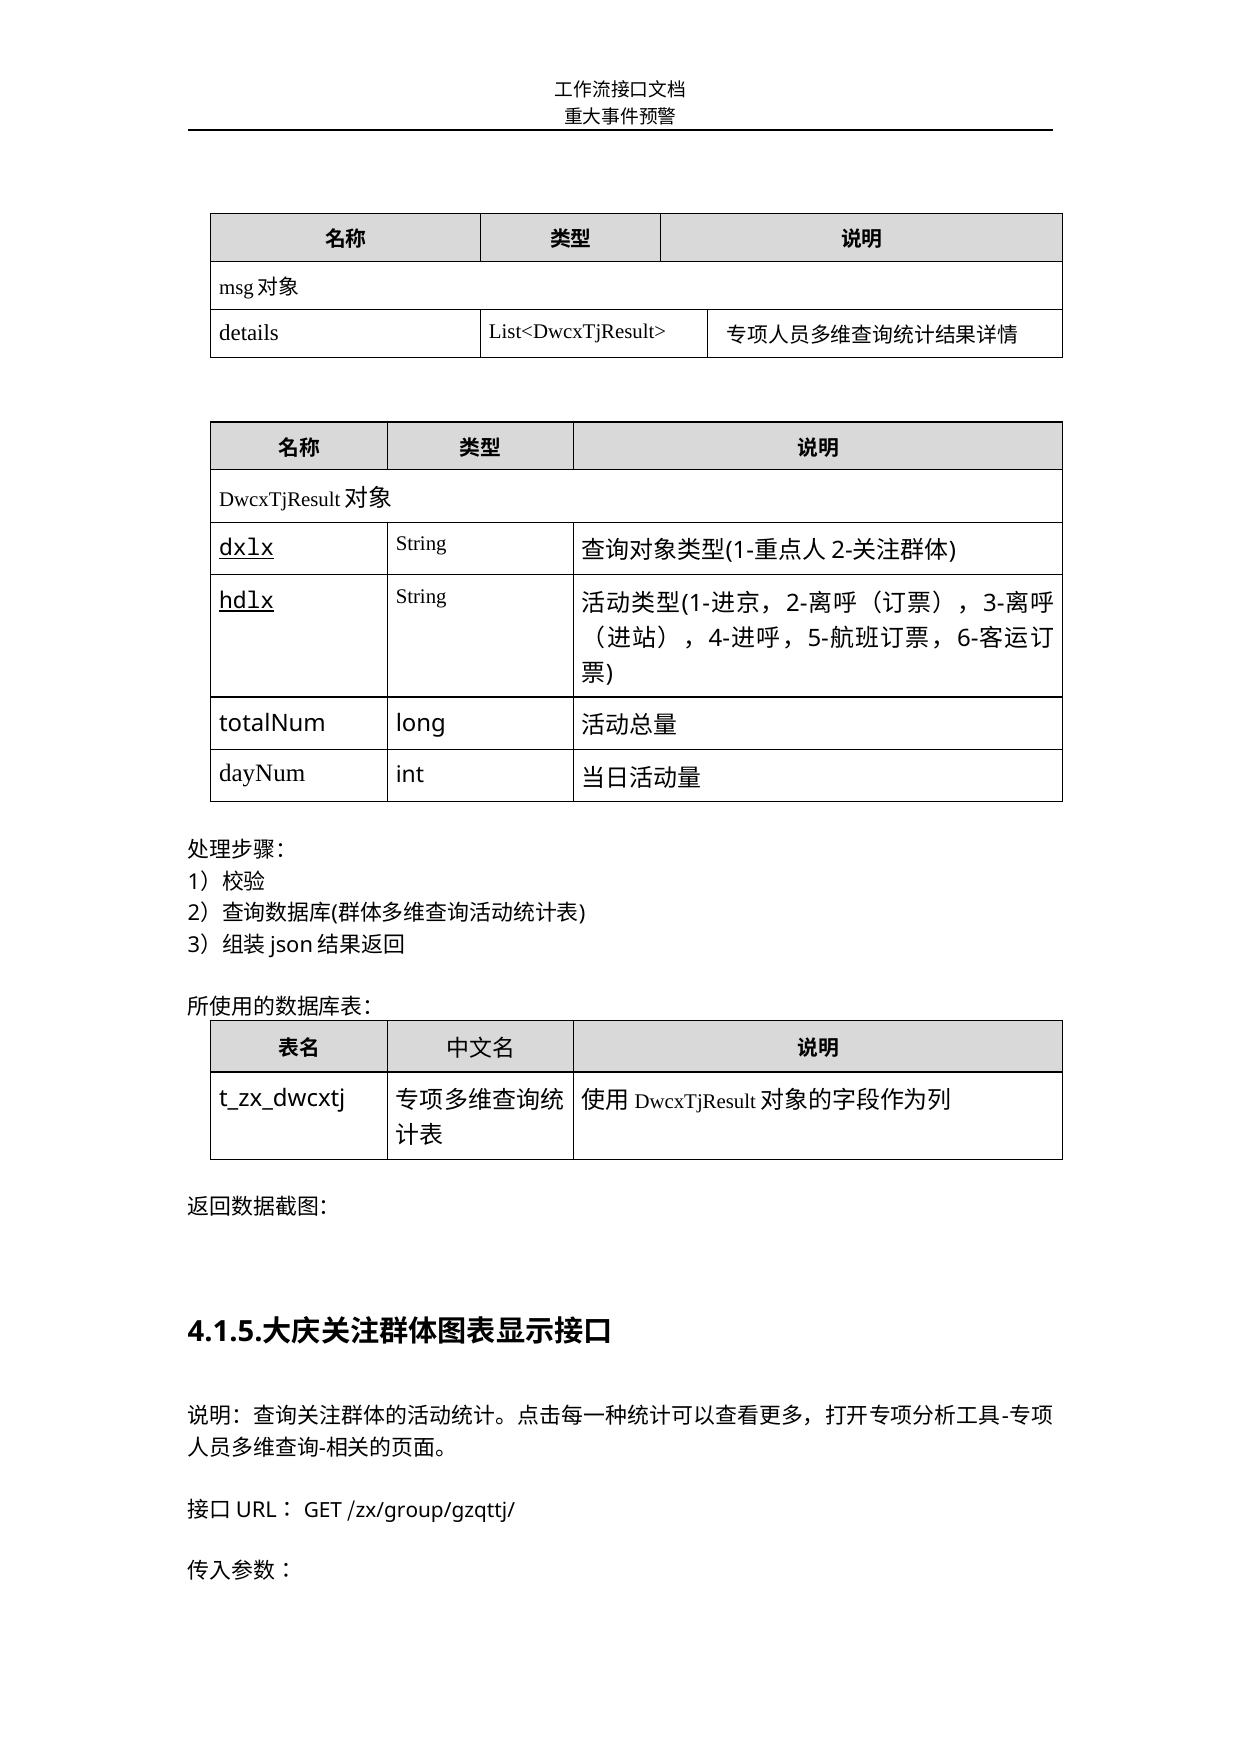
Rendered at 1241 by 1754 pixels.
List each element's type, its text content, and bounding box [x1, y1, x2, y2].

table_header 中文名 [388, 1021, 573, 1071]
table_cell 活动类型(1-进京，2-离呼（订票），3-离呼（进站），4-进呼，5-航班订票，6-客运订票) [574, 575, 1062, 696]
table_cell 活动总量 [574, 698, 1062, 749]
text 1）校验 [187, 864, 1053, 895]
table_cell hdlx [211, 575, 387, 696]
table_cell 查询对象类型(1-重点人 2-关注群体) [574, 523, 1062, 574]
table_cell String [388, 575, 573, 696]
table_cell msg对象 [211, 262, 1062, 309]
table_cell t_zx_dwcxtj [211, 1073, 387, 1158]
text 传入参数： [187, 1553, 1053, 1585]
table_cell DwcxTjResult对象 [211, 470, 1062, 522]
text 4.1.5.大庆关注群体图表显示接口 [187, 1308, 1053, 1350]
table_cell dayNum [211, 750, 387, 801]
table_cell 专项多维查询统计表 [388, 1073, 573, 1158]
table_cell List<DwcxTjResult> [481, 310, 707, 357]
text 3）组装json结果返回 [187, 927, 1053, 959]
table_cell dxlx [211, 523, 387, 574]
table_cell details [211, 310, 480, 357]
text 接口URL： GET /zx/group/gzqttj/ [187, 1492, 1053, 1523]
table_header 说明 [661, 214, 1062, 261]
table_cell int [388, 750, 573, 801]
table_header 名称 [211, 214, 480, 261]
table_header 类型 [481, 214, 660, 261]
table_cell 当日活动量 [574, 750, 1062, 801]
table_cell 专项人员多维查询统计结果详情 [708, 310, 1062, 357]
table_header 表名 [211, 1021, 387, 1071]
text 返回数据截图： [187, 1189, 1053, 1221]
table_header 说明 [574, 423, 1062, 469]
text 2）查询数据库(群体多维查询活动统计表) [187, 895, 1053, 927]
text 所使用的数据库表： [187, 989, 1053, 1020]
table_cell String [388, 523, 573, 574]
table_header 类型 [388, 423, 573, 469]
table_cell 使用DwcxTjResult对象的字段作为列 [574, 1073, 1062, 1158]
table_header 名称 [211, 423, 387, 469]
text 说明：查询关注群体的活动统计。点击每一种统计可以查看更多，打开专项分析工具-专项人员多维查询-相关的页面。 [187, 1398, 1053, 1462]
table_cell totalNum [211, 698, 387, 749]
text 处理步骤： [187, 832, 1053, 864]
table_cell long [388, 698, 573, 749]
table_header 说明 [574, 1021, 1062, 1071]
